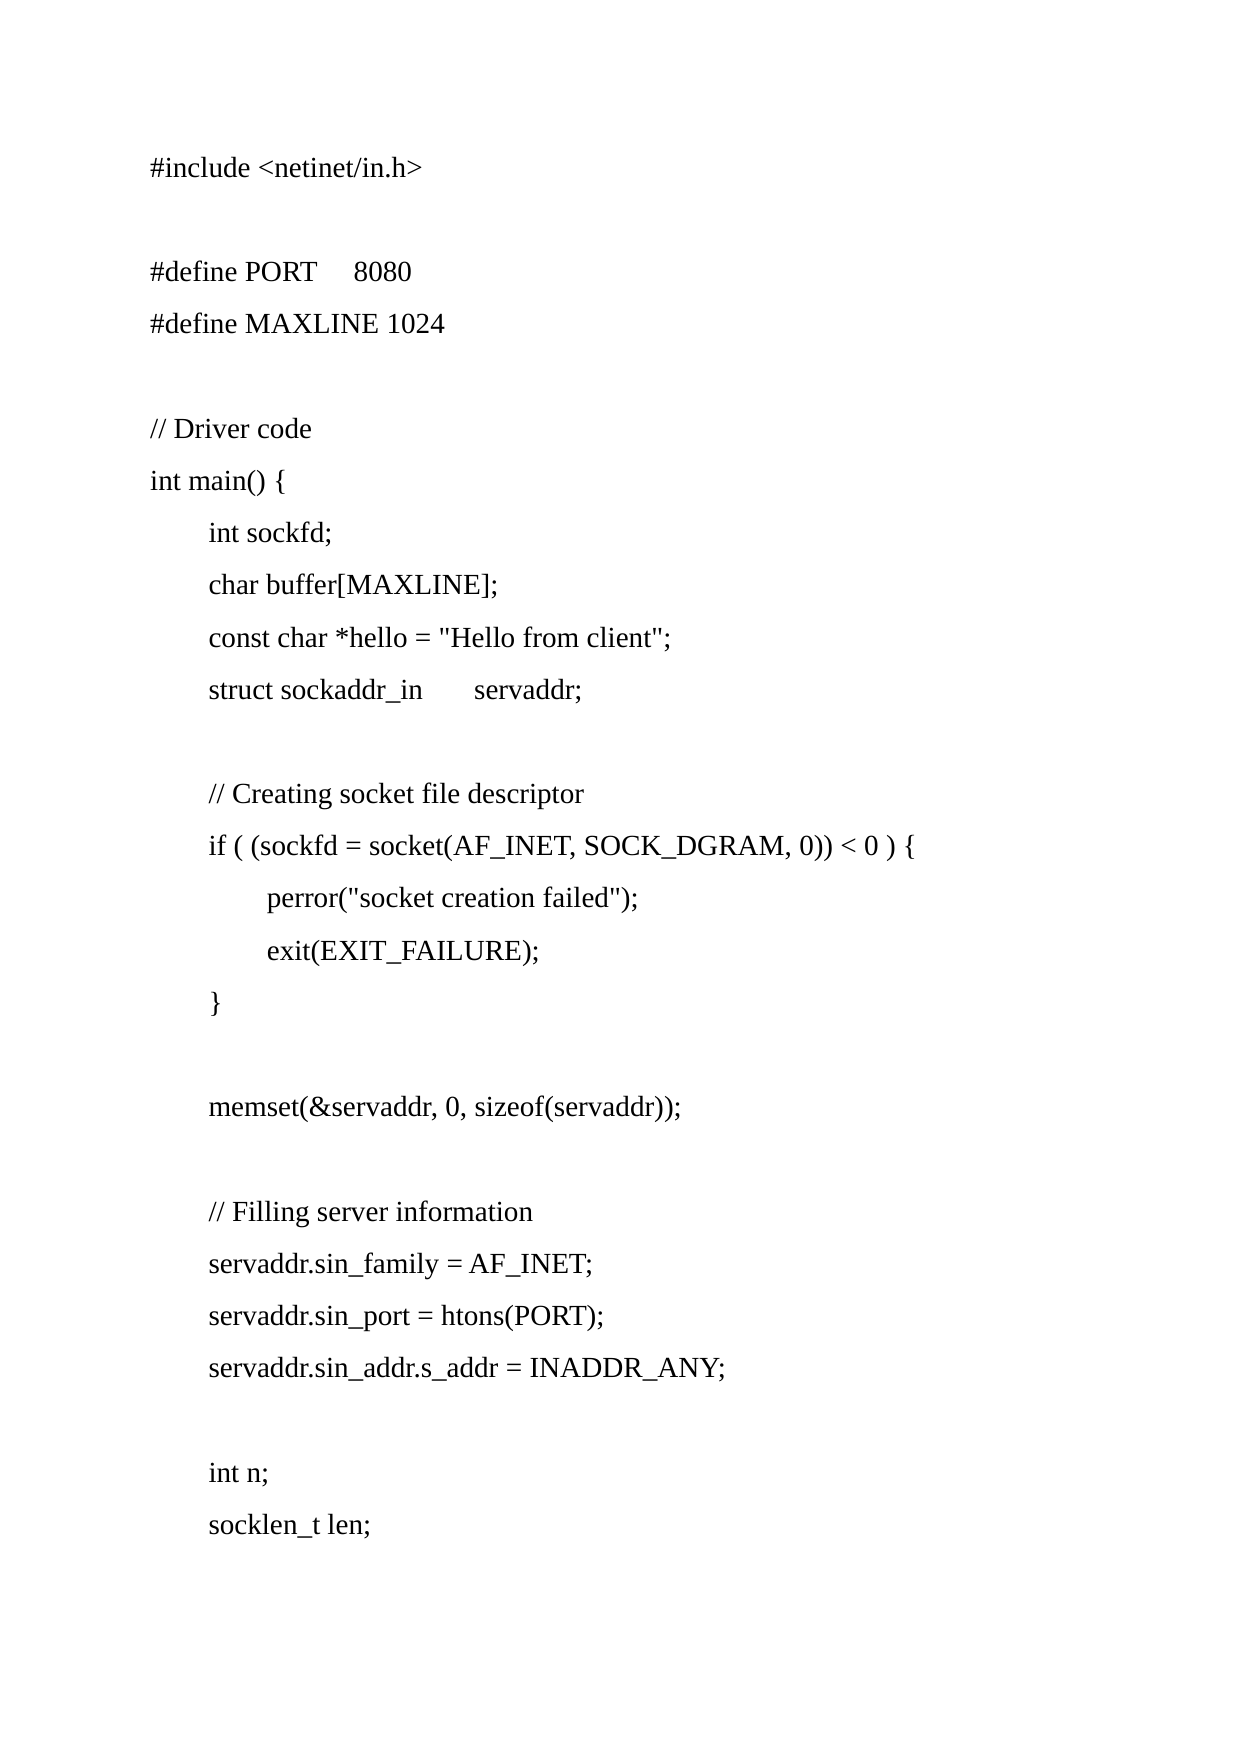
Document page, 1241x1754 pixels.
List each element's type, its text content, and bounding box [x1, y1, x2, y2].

text servaddr.sin_addr.s_addr = INADDR_ANY; [150, 1350, 1090, 1384]
text #include <netinet/in.h> [150, 150, 1090, 183]
text memset(&servaddr, 0, sizeof(servaddr)); [150, 1089, 1090, 1123]
text // Creating socket file descriptor [150, 776, 1090, 810]
text int main() { [150, 463, 1090, 497]
text int n; [150, 1455, 1090, 1488]
text perror("socket creation failed"); [150, 881, 1090, 914]
text #define MAXLINE 1024 [150, 307, 1090, 340]
text if ( (sockfd = socket(AF_INET, SOCK_DGRAM, 0)) < 0 ) { [150, 828, 1090, 862]
text servaddr.sin_family = AF_INET; [150, 1246, 1090, 1279]
text socklen_t len; [150, 1507, 1090, 1540]
text exit(EXIT_FAILURE); [150, 933, 1090, 966]
text // Driver code [150, 411, 1090, 444]
text struct sockaddr_in servaddr; [150, 672, 1090, 705]
text // Filling server information [150, 1194, 1090, 1227]
text const char *hello = "Hello from client"; [150, 620, 1090, 653]
text char buffer[MAXLINE]; [150, 567, 1090, 601]
text } [150, 985, 1090, 1018]
text int sockfd; [150, 515, 1090, 549]
text servaddr.sin_port = htons(PORT); [150, 1298, 1090, 1332]
text #define PORT 8080 [150, 254, 1090, 288]
